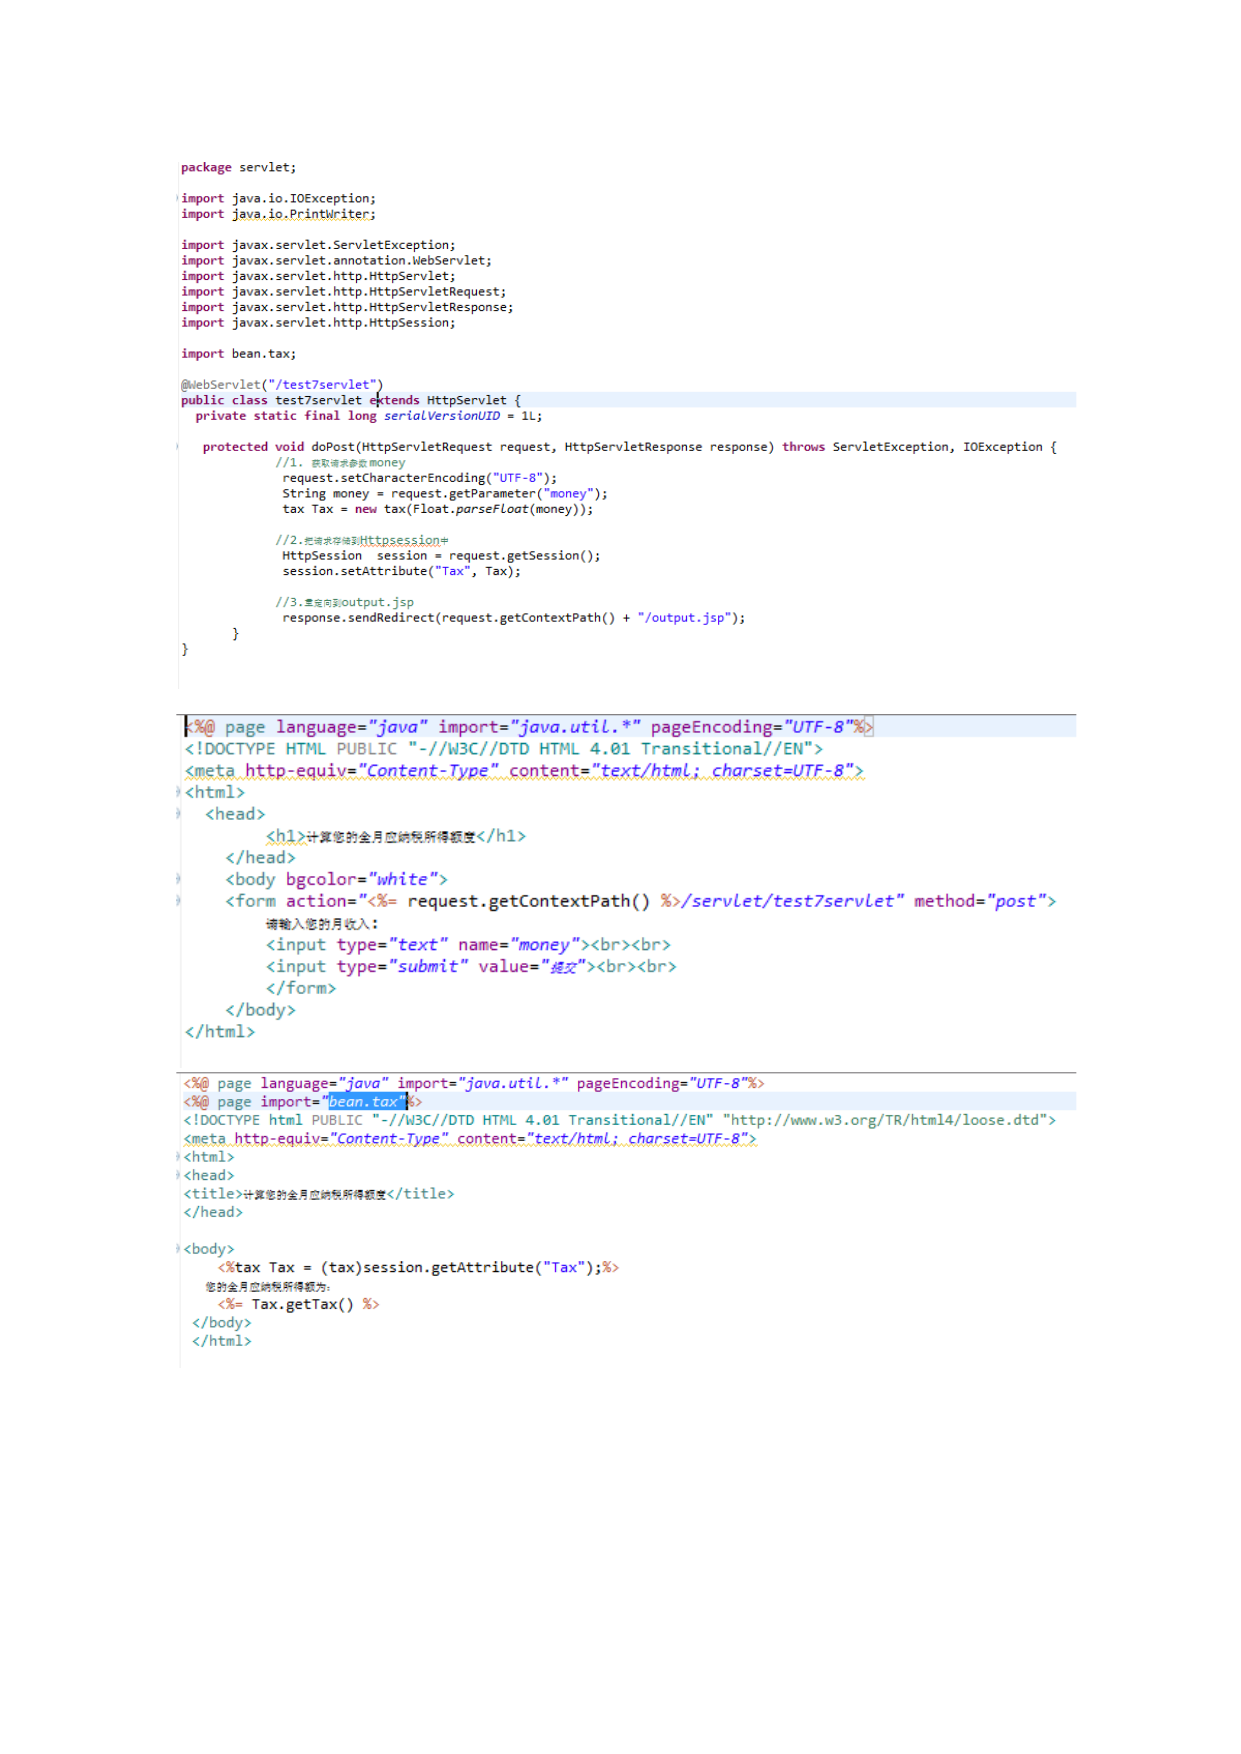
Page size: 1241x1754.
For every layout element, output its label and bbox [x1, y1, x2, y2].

picture [176, 1072, 1077, 1368]
picture [176, 162, 1077, 689]
picture [176, 714, 1077, 1068]
